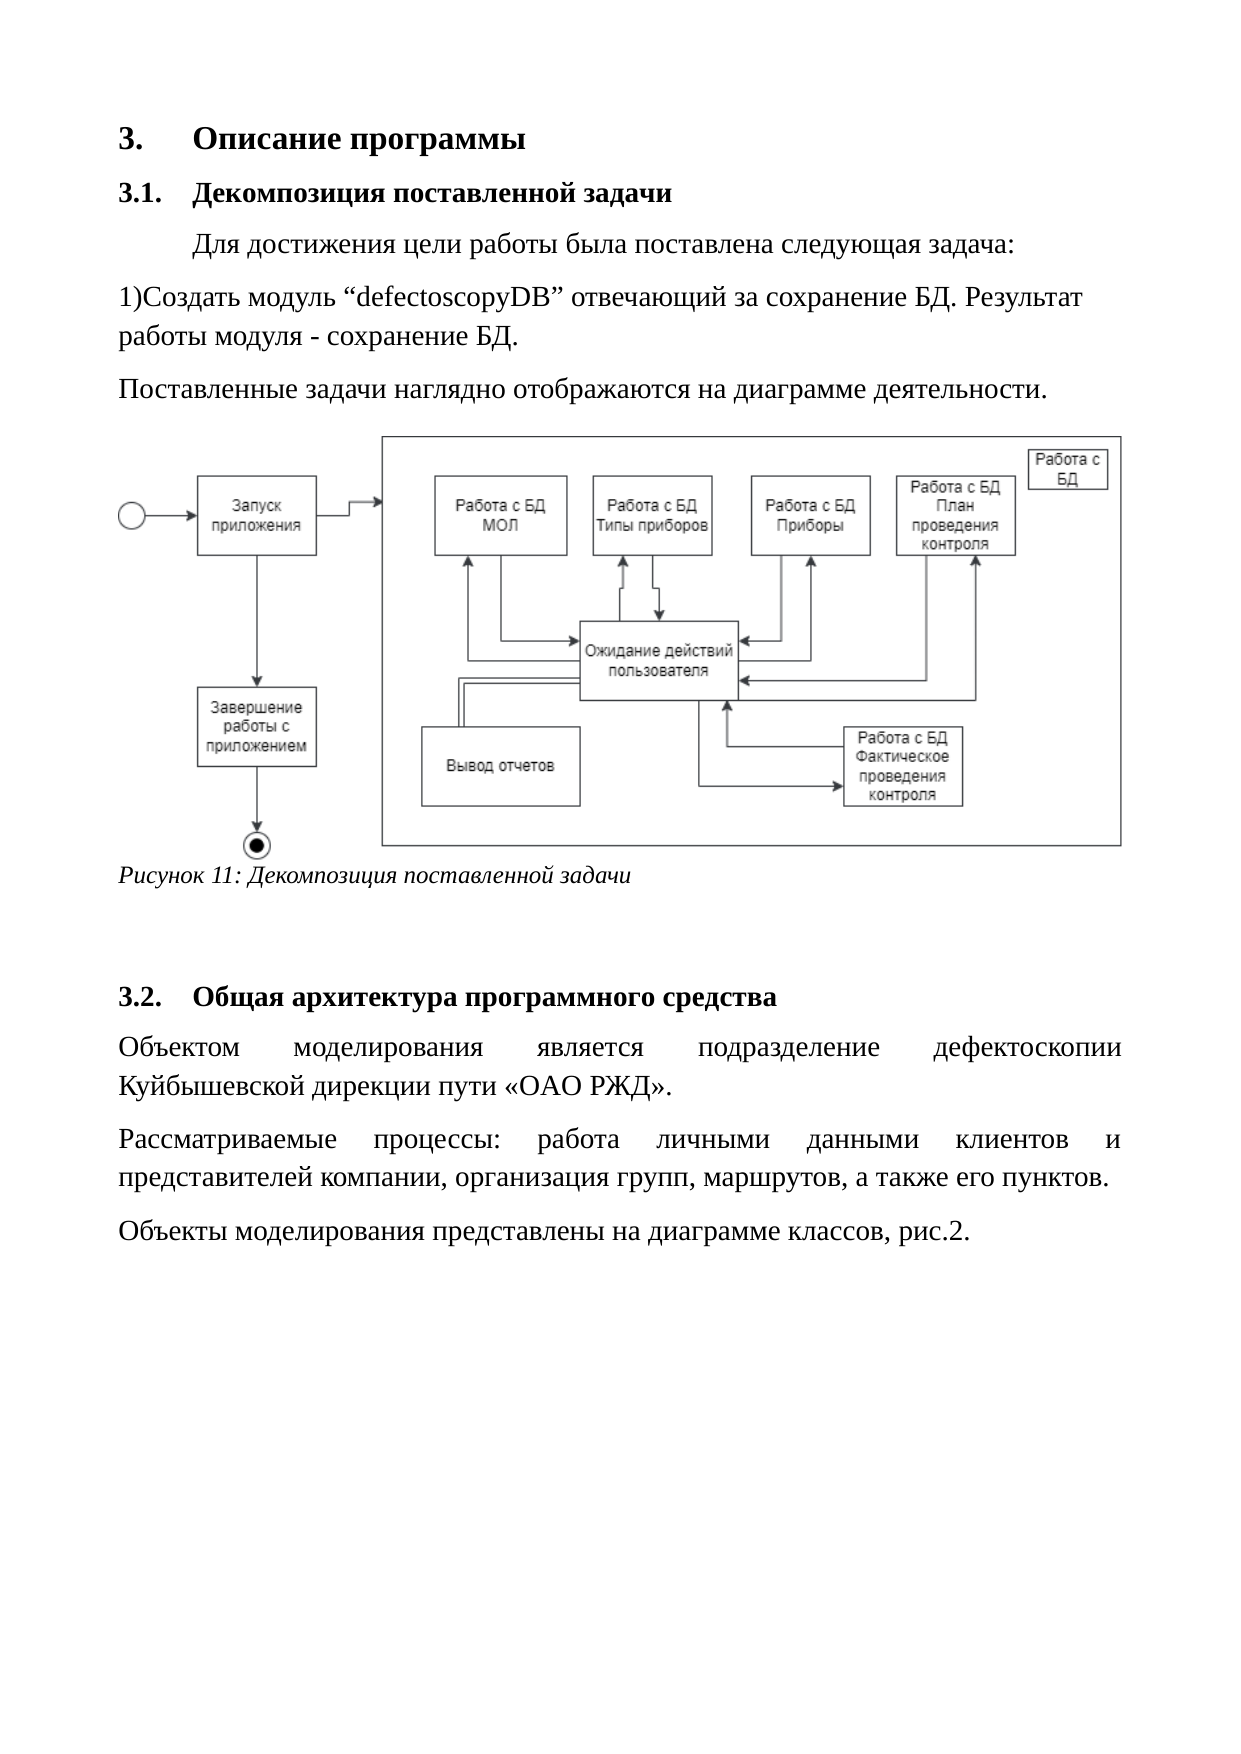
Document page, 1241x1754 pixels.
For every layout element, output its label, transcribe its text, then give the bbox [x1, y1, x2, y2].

text Объектом моделирования является подразделение дефектоскопии Куйбышевской дирекции пути «OAO РЖД». [118, 1029, 1122, 1101]
text Поставленные задачи наглядно отображаются на диаграмме деятельности. [118, 371, 1122, 404]
text Для достижения цели работы была поставлена следующая задача: [118, 226, 1122, 259]
text Рассматриваемые процессы: работа личными данными клиентов и представителей компании, организация групп, маршрутов, а также его пунктов. [118, 1121, 1122, 1193]
text Объекты моделирования представлены на диаграмме классов, рис.2. [118, 1213, 1122, 1246]
list Описание программы [118, 118, 1122, 156]
text 1)Создать модуль “defectoscopyDB” отвечающий за сохранение БД. Результат работы модуля - сохранение БД. [118, 279, 1122, 351]
picture [118, 436, 1123, 861]
subtitle Общая архитектура программного средства [118, 979, 1122, 1013]
subtitle Декомпозиция поставленной задачи [118, 176, 1122, 209]
